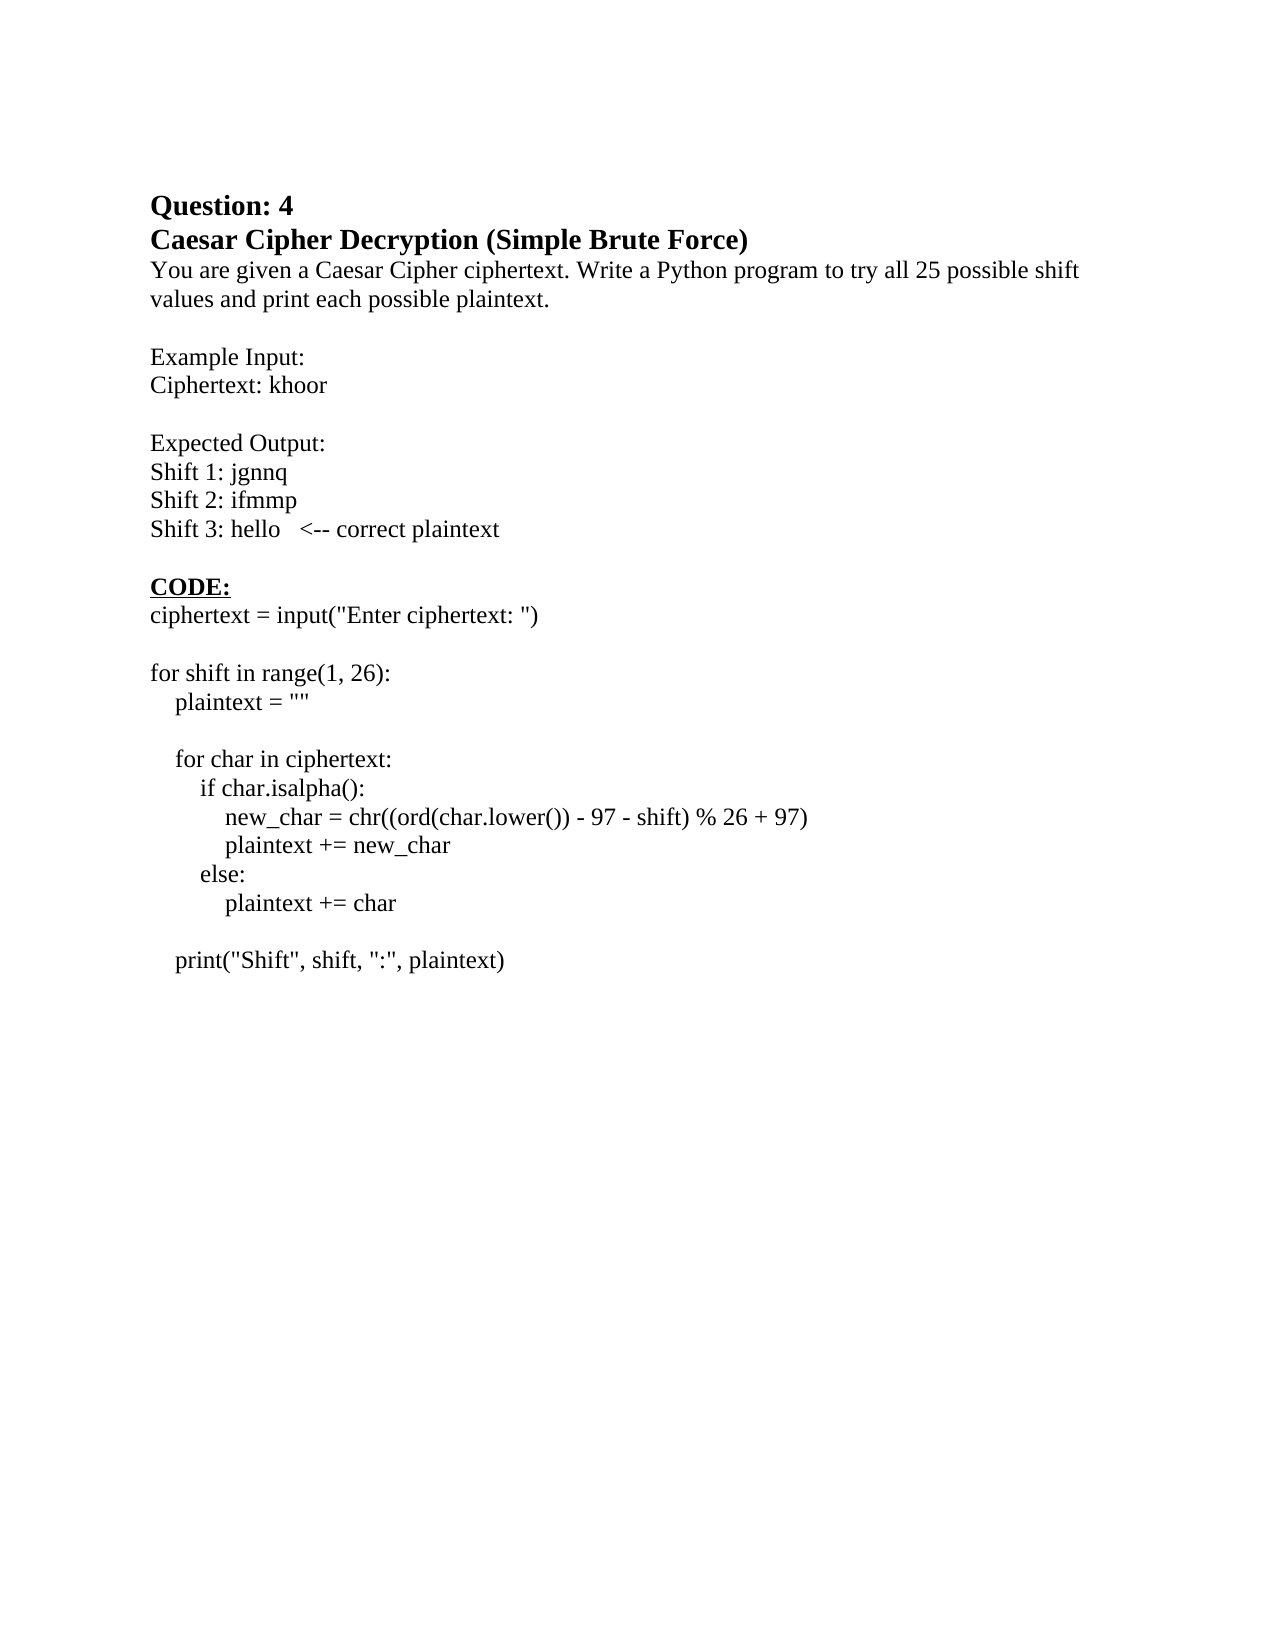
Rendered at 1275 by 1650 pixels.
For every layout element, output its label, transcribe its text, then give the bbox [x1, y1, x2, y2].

text plaintext += new_char [150, 830, 1125, 859]
text Question: 4 [150, 188, 1125, 222]
text else: [150, 859, 1125, 888]
text new_char = chr((ord(char.lower()) - 97 - shift) % 26 + 97) [150, 802, 1125, 830]
text plaintext = "" [150, 687, 1125, 715]
text plaintext += char [150, 888, 1125, 917]
text for char in ciphertext: [150, 744, 1125, 773]
text CODE: [150, 572, 1125, 600]
text ciphertext = input("Enter ciphertext: ") [150, 600, 1125, 629]
text for shift in range(1, 26): [150, 658, 1125, 687]
text You are given a Caesar Cipher ciphertext. Write a Python program to try all 25 possible shift values and print each possible plaintext. Example Input: Ciphertext: khoor Expected Output: Shift 1: jgnnq Shift 2: ifmmp Shift 3: hello <-- correct plaintext [150, 255, 1125, 543]
text Caesar Cipher Decryption (Simple Brute Force) [150, 222, 1125, 255]
text print("Shift", shift, ":", plaintext) [150, 945, 1125, 974]
text if char.isalpha(): [150, 773, 1125, 802]
